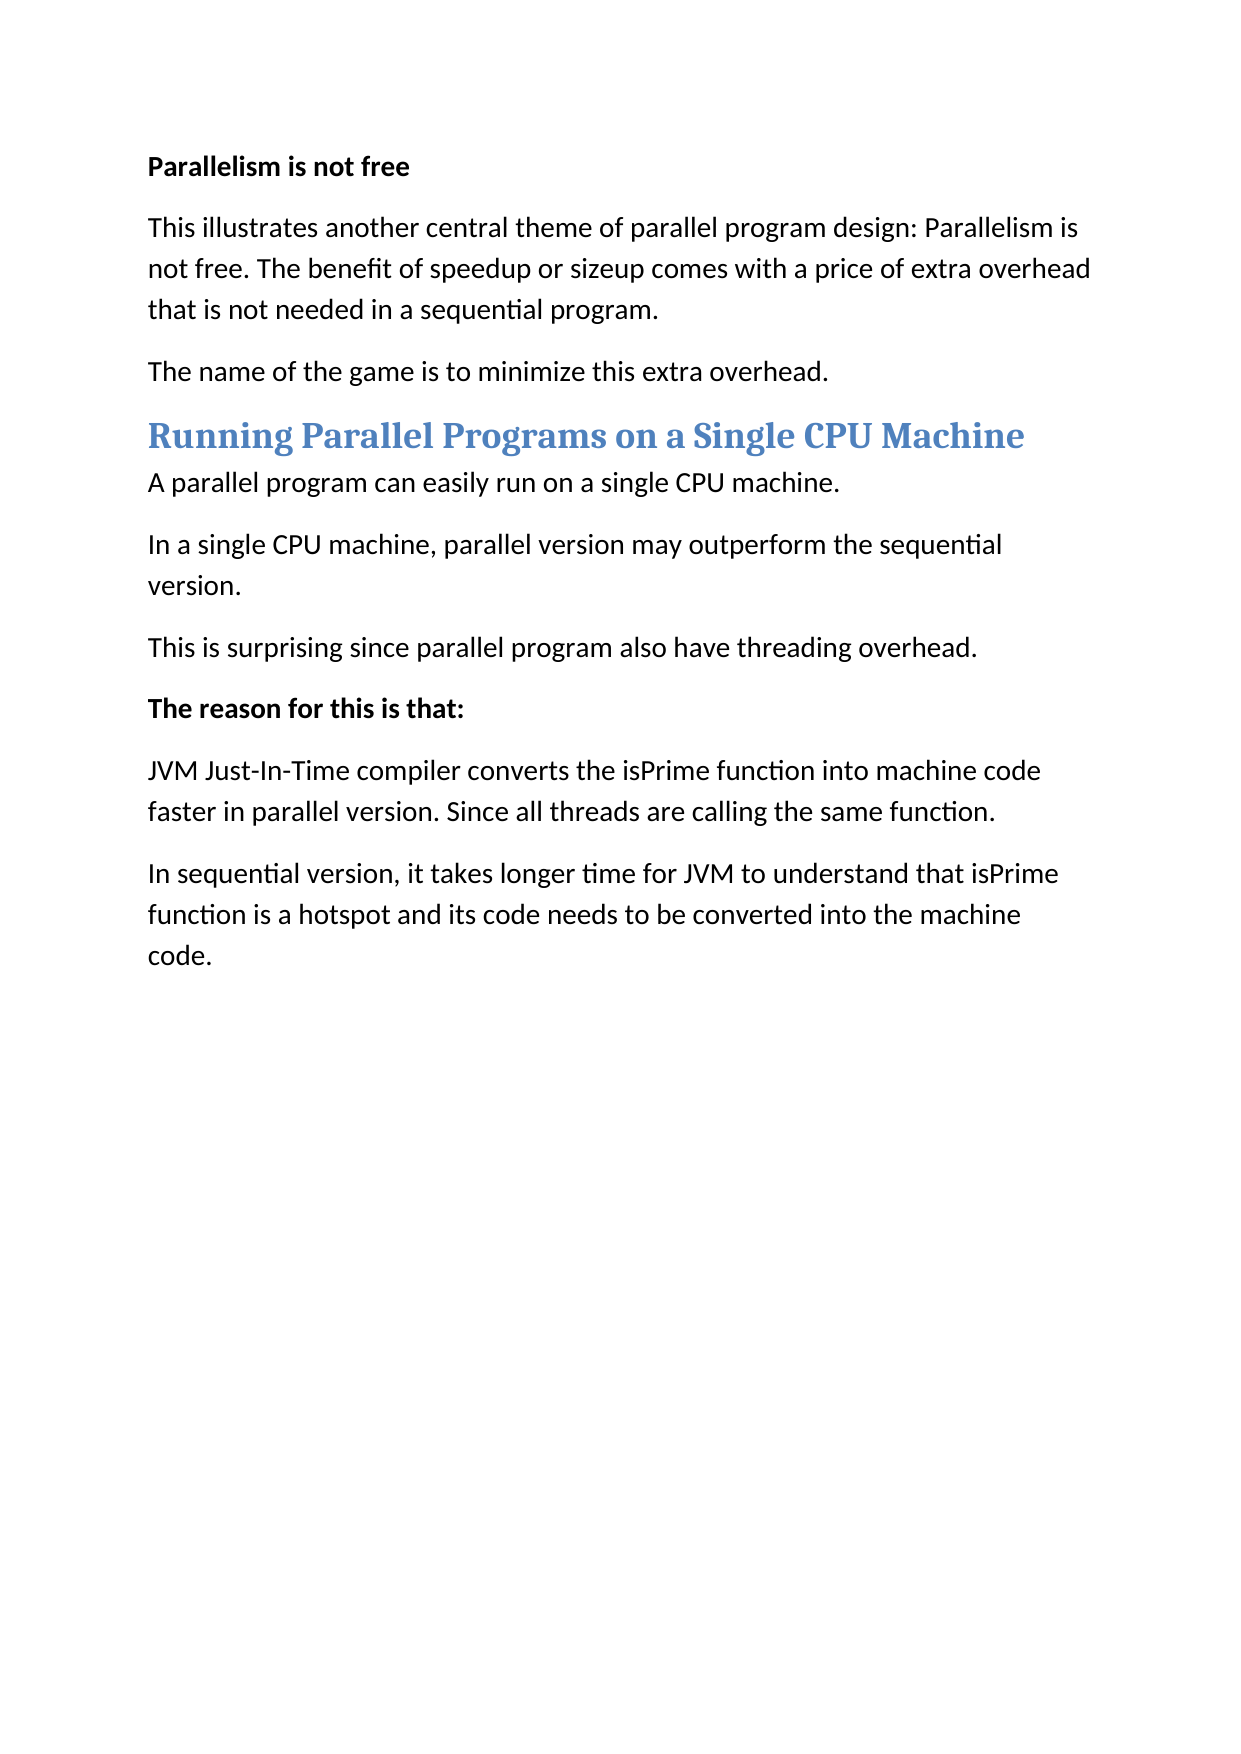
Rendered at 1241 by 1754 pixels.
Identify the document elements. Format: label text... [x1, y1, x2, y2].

text In a single CPU machine, parallel version may outperform the sequential version. [148, 526, 1093, 603]
text This is surprising since parallel program also have threading overhead. [148, 629, 1093, 664]
text JVM Just-In-Time compiler converts the isPrime function into machine code faster in parallel version. Since all threads are calling the same function. [148, 752, 1093, 829]
subtitle Running Parallel Programs on a Single CPU Machine [148, 415, 1093, 458]
text The name of the game is to minimize this extra overhead. [148, 353, 1093, 389]
text Parallelism is not free [148, 148, 1093, 183]
text A parallel program can easily run on a single CPU machine. [148, 464, 1093, 500]
text The reason for this is that: [148, 691, 1093, 726]
text This illustrates another central theme of parallel program design: Parallelism is not free. The benefit of speedup or sizeup comes with a price of extra overhead that is not needed in a sequential program. [148, 209, 1093, 327]
text In sequential version, it takes longer time for JVM to understand that isPrime function is a hotspot and its code needs to be converted into the machine code. [148, 855, 1093, 973]
